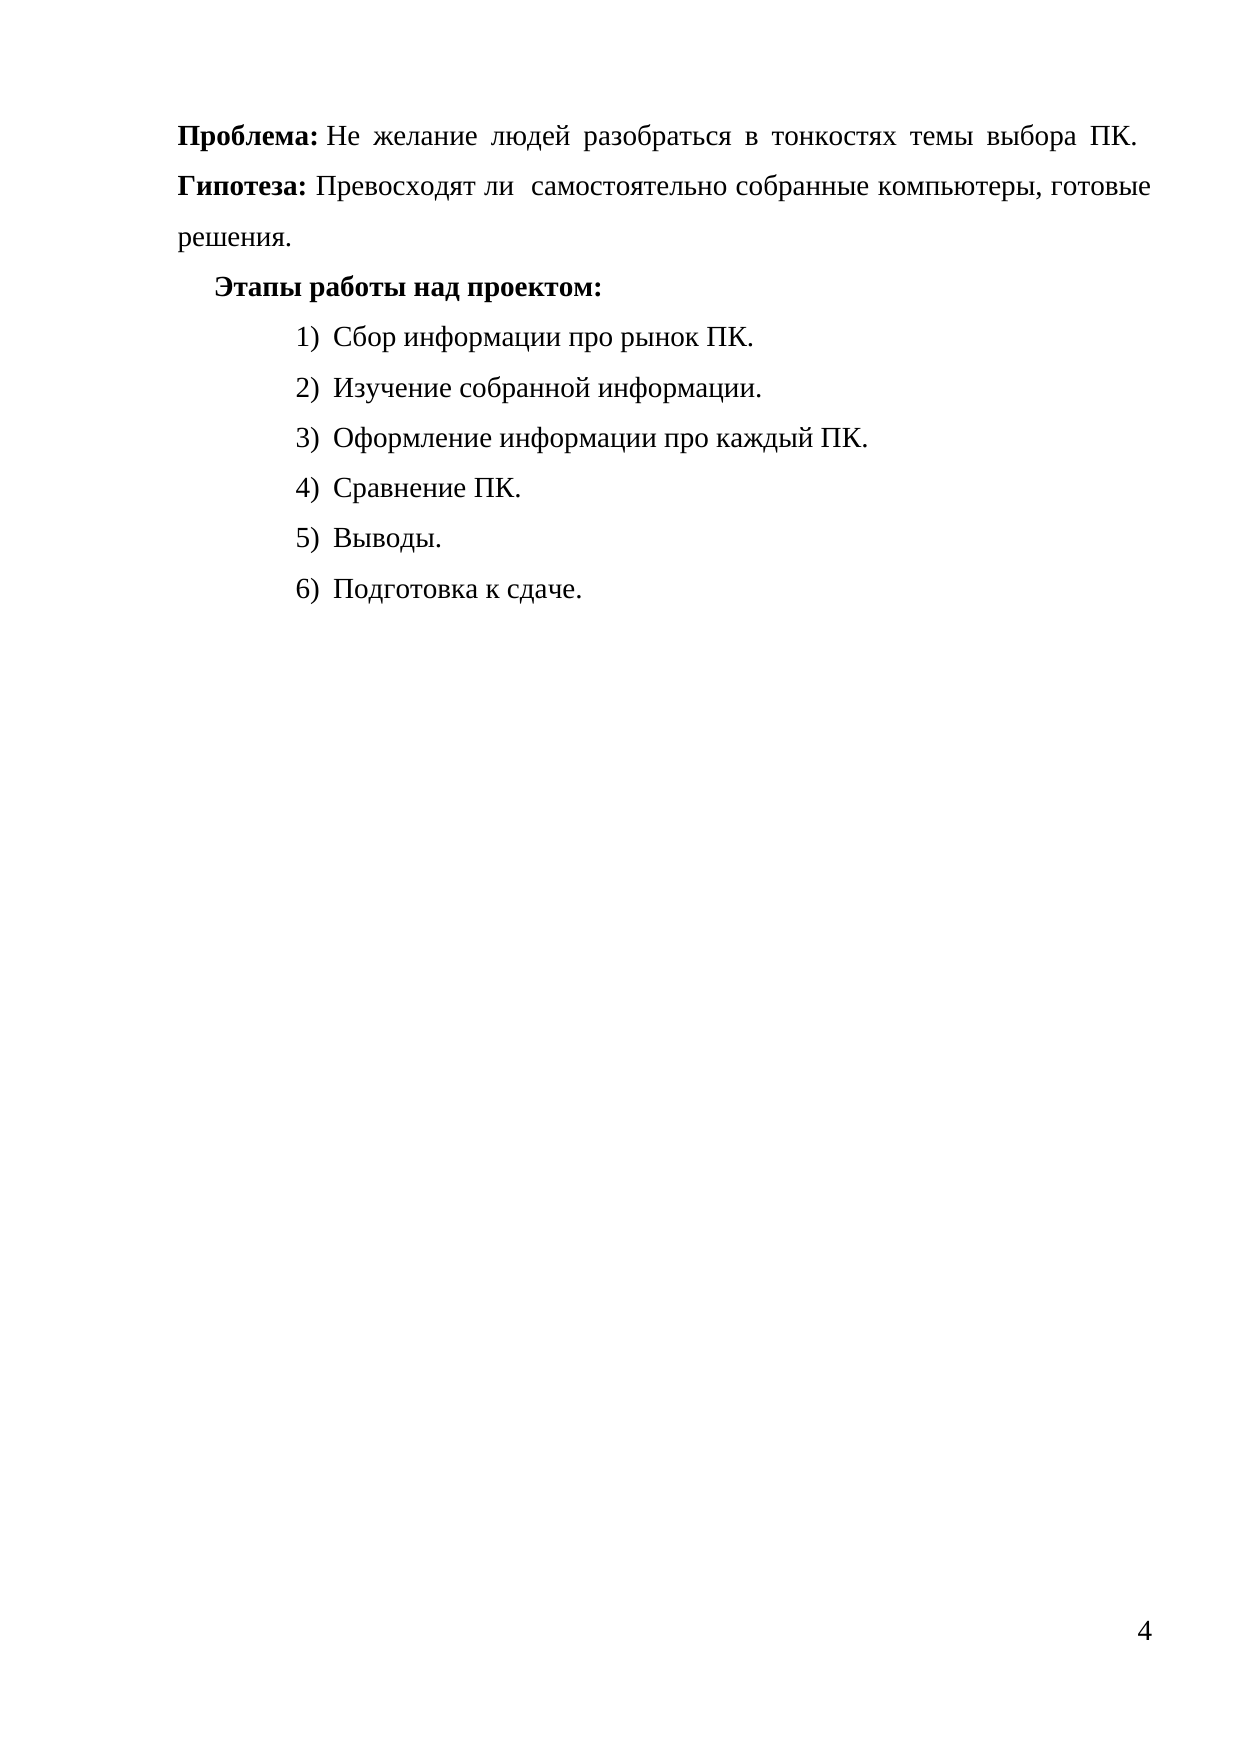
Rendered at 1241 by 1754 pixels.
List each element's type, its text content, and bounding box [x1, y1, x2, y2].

list Оформление информации про каждый ПК. [295, 420, 1152, 453]
list Изучение собранной информации. [295, 370, 1152, 403]
list Выводы. [295, 521, 1152, 554]
list Сбор информации про рынок ПК. [295, 319, 1152, 353]
text Этапы работы над проектом: [177, 269, 1152, 303]
text Проблема: Не желание людей разобраться в тонкостях темы выбора ПК. Гипотеза: Превосходят ли самостоятельно собранные компьютеры, готовые решения. [177, 118, 1152, 252]
list Сравнение ПК. [295, 470, 1152, 504]
list Подготовка к сдаче. [295, 571, 1152, 604]
